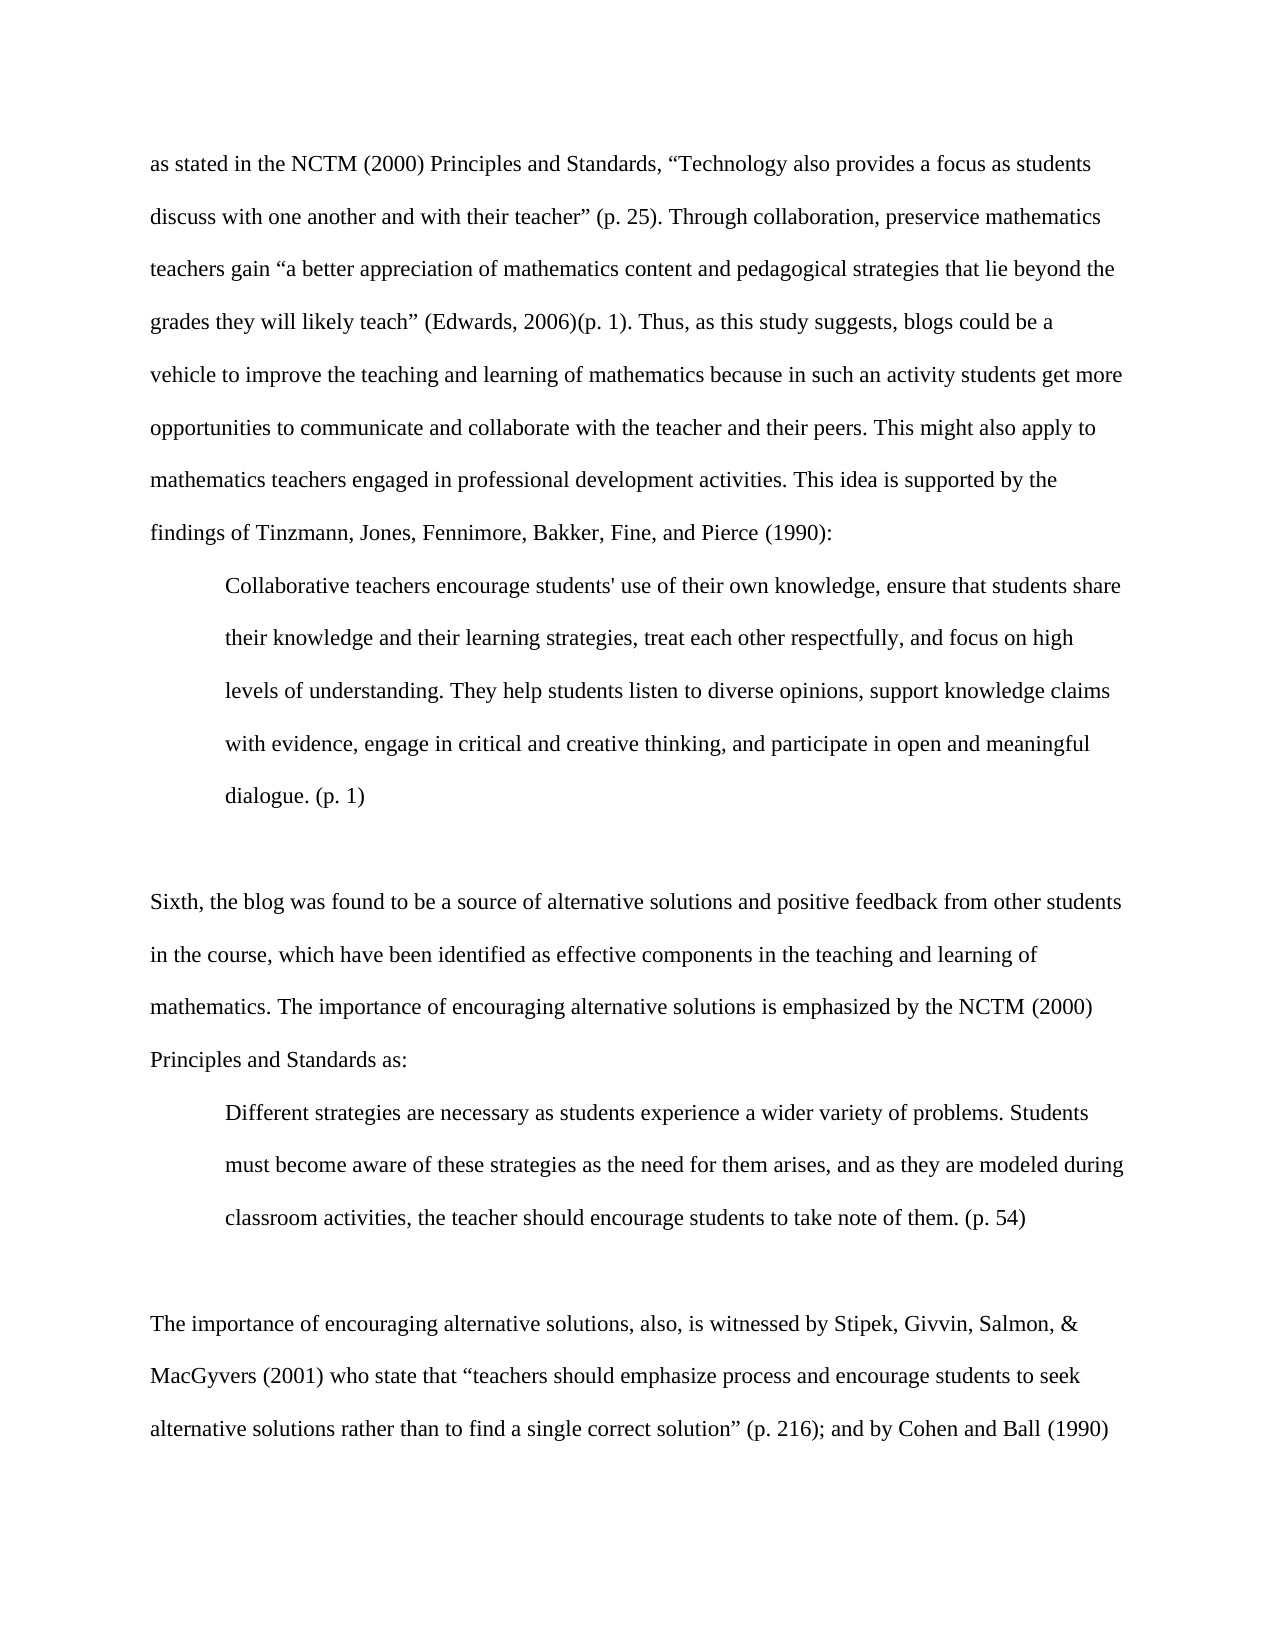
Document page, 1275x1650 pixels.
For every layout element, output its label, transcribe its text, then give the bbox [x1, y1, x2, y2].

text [150, 150, 1125, 545]
text Different strategies are necessary as students experience a wider variety of problems. Students must become aware of these strategies as the need for them arises, and as they are modeled during classroom activities, the teacher should encourage students to take note of them. (p. 54) [225, 1099, 1125, 1231]
text Sixth, the blog was found to be a source of alternative solutions and positive feedback from other students in the course, which have been identified as effective components in the teaching and learning of mathematics. The importance of encouraging alternative solutions is emphasized by the NCTM (2000) Principles and Standards as: [150, 888, 1125, 1072]
text Collaborative teachers encourage students' use of their own knowledge, ensure that students share their knowledge and their learning strategies, treat each other respectfully, and focus on high levels of understanding. They help students listen to diverse opinions, support knowledge claims with evidence, engage in critical and creative thinking, and participate in open and meaningful dialogue. (p. 1) [225, 572, 1125, 809]
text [150, 1309, 1125, 1441]
